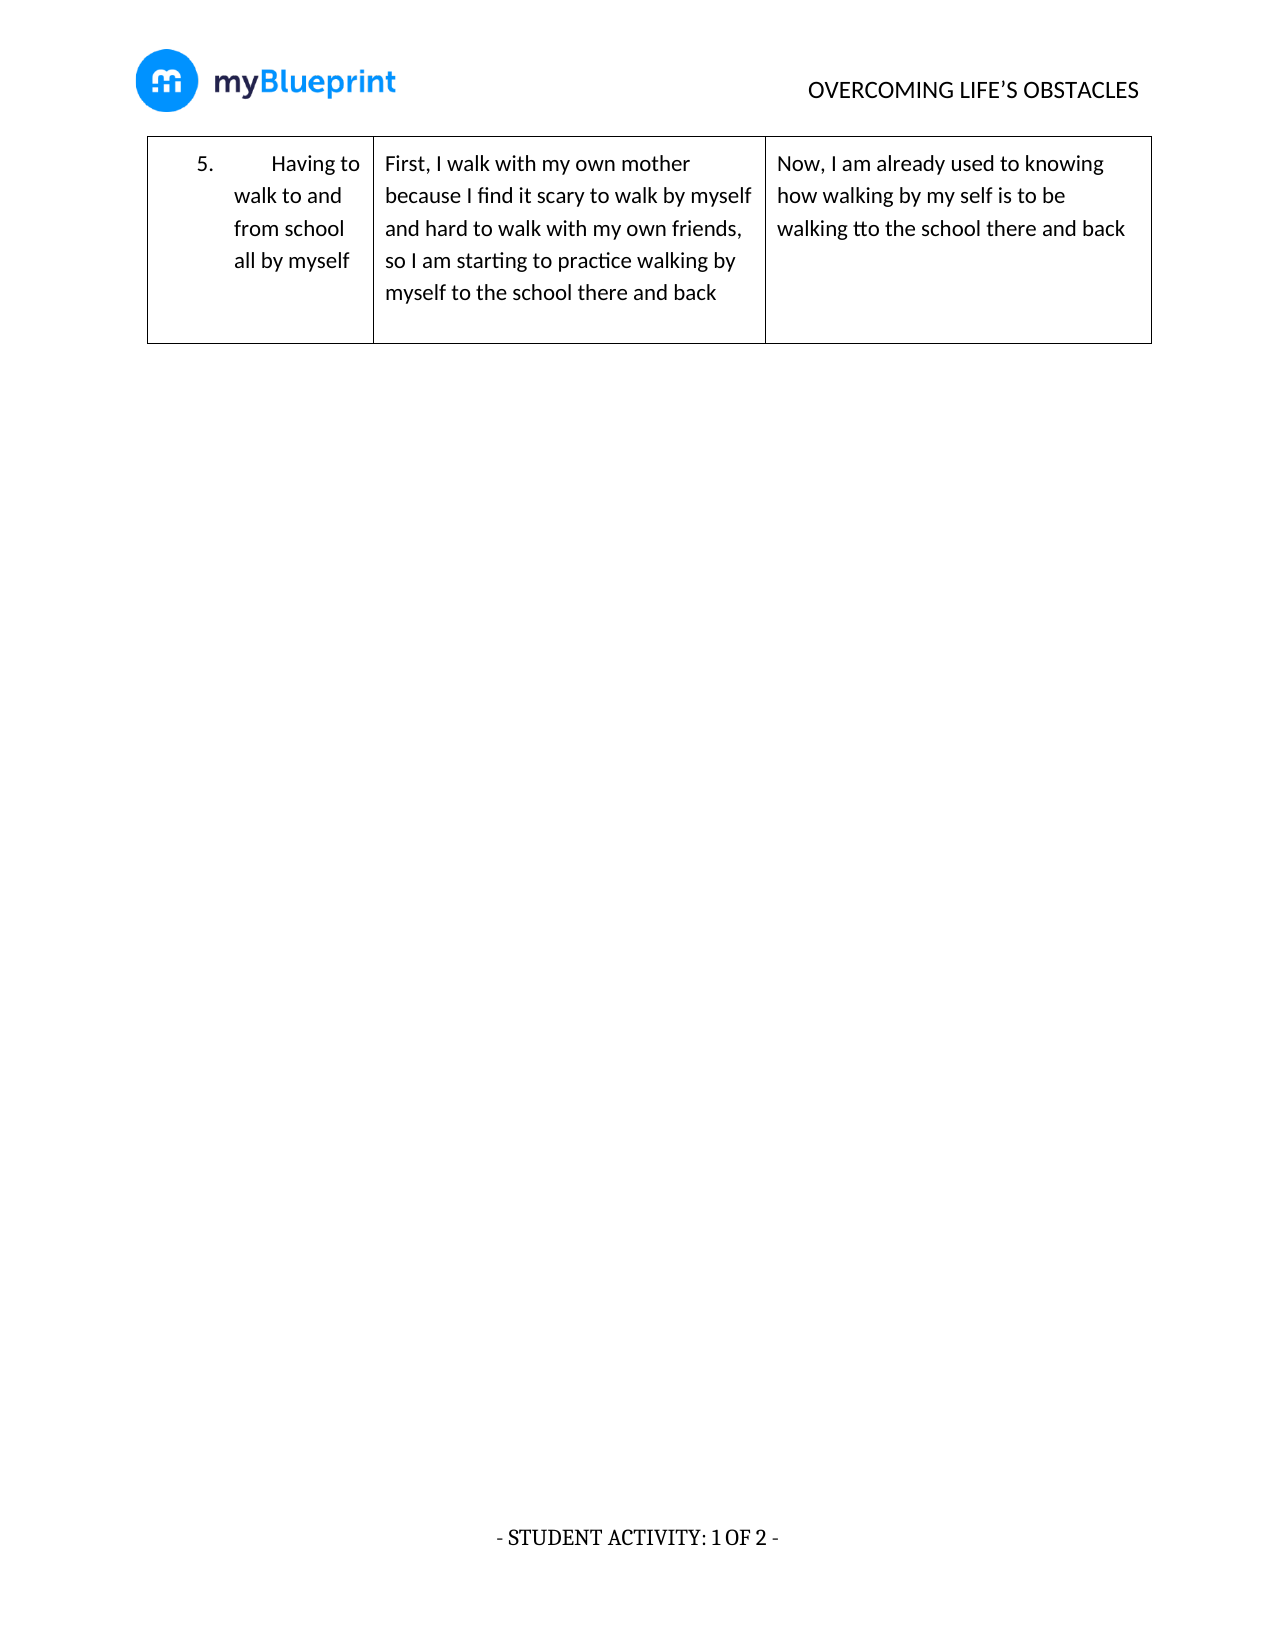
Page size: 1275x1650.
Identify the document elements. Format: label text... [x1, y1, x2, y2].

table_cell Now, I am already used to knowing how walking by my self is to be walking tto the school there and back [766, 137, 1151, 342]
table_cell First, I walk with my own mother because I find it scary to walk by myself and hard to walk with my own friends, so I am starting to practice walking by myself to the school there and back [374, 137, 765, 342]
picture [135, 49, 396, 112]
table_cell Having to walk to and from school all by myself [148, 137, 373, 342]
